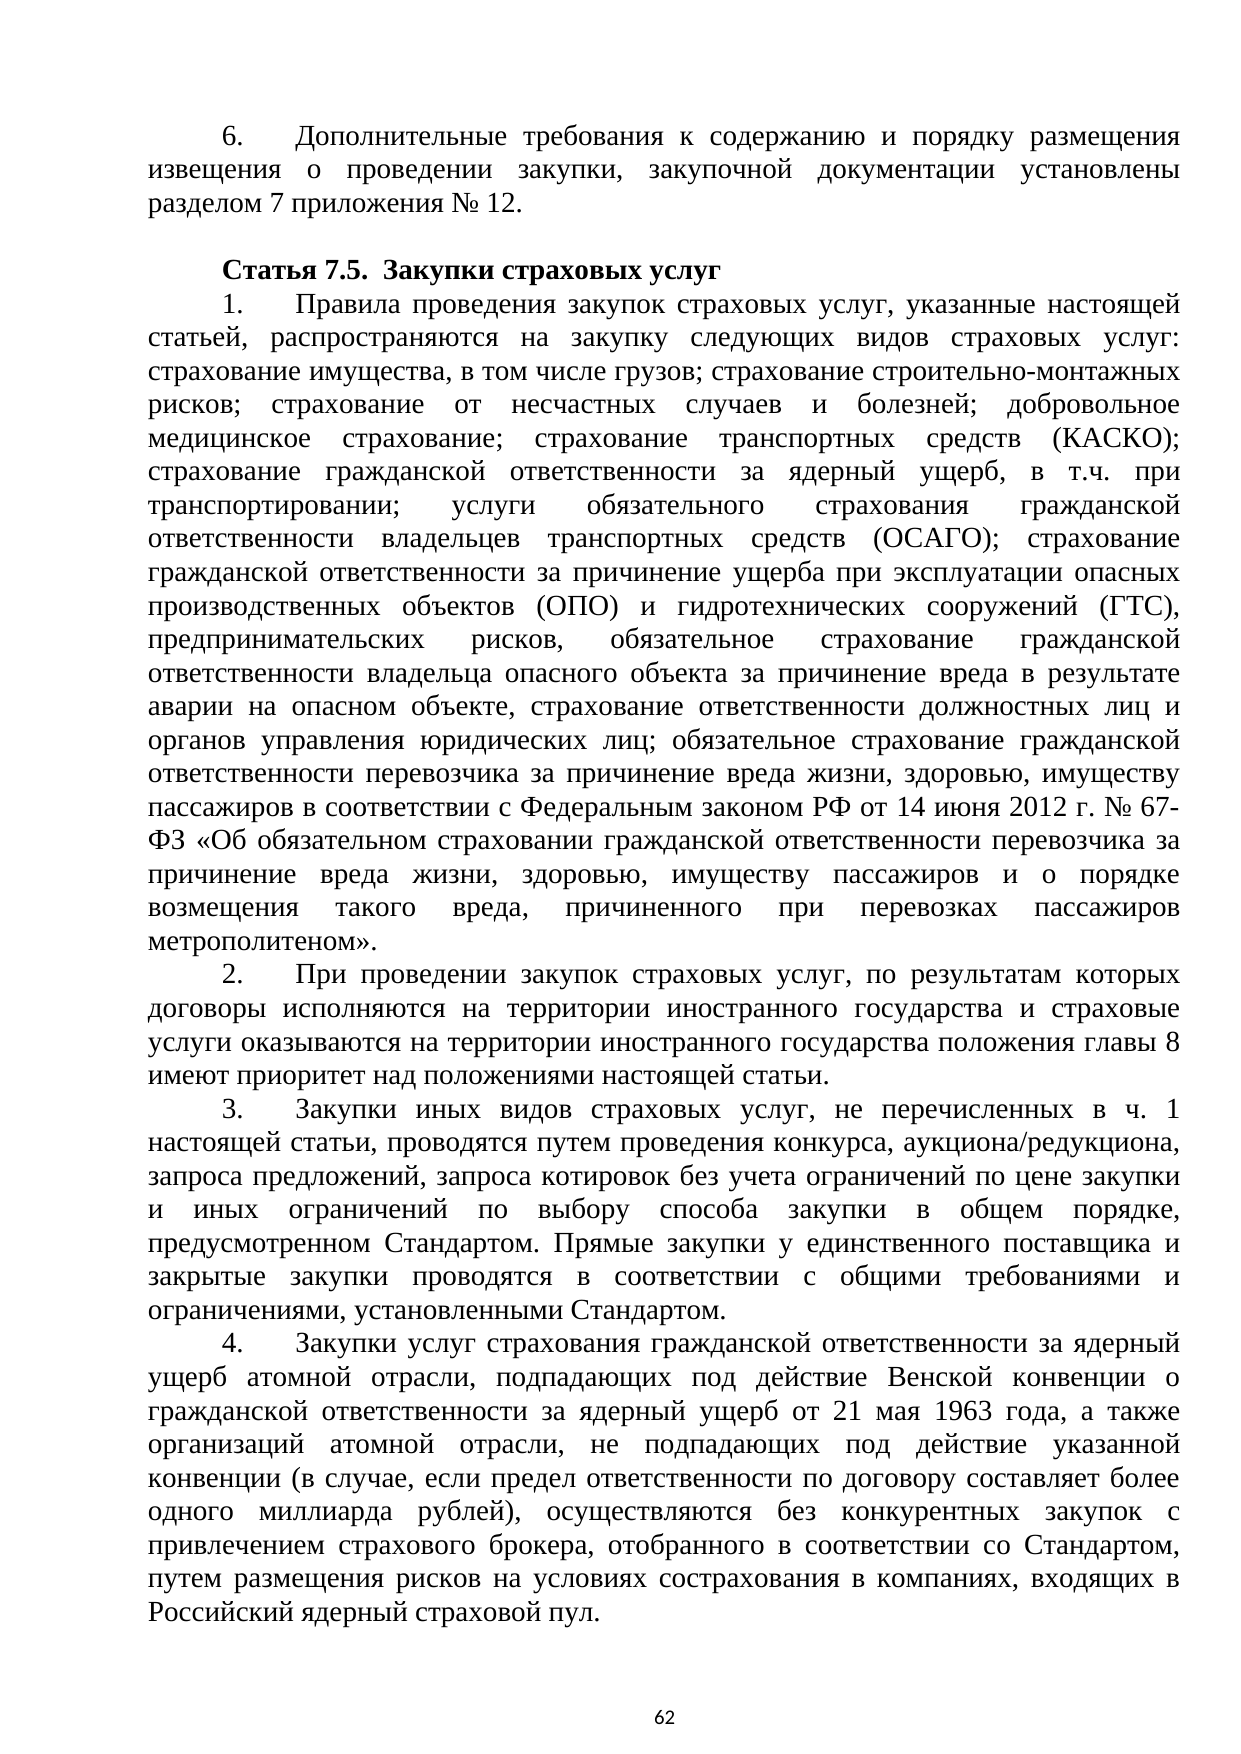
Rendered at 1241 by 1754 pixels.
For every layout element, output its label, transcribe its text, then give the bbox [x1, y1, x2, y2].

subtitle Статья 7.5. Закупки страховых услуг [148, 252, 1181, 286]
list При проведении закупок страховых услуг, по результатам которых договоры исполняются на территории иностранного государства и страховые услуги оказываются на территории иностранного государства положения главы 8 имеют приоритет над положениями настоящей статьи. [148, 957, 1181, 1091]
list Закупки иных видов страховых услуг, не перечисленных в ч. 1 настоящей статьи, проводятся путем проведения конкурса, аукциона/редукциона, запроса предложений, запроса котировок без учета ограничений по цене закупки и иных ограничений по выбору способа закупки в общем порядке, предусмотренном Стандартом. Прямые закупки у единственного поставщика и закрытые закупки проводятся в соответствии с общими требованиями и ограничениями, установленными Стандартом. [148, 1091, 1181, 1326]
list Дополнительные требования к содержанию и порядку размещения извещения о проведении закупки, закупочной документации установлены разделом 7 приложения № 12. [148, 118, 1181, 219]
list Правила проведения закупок страховых услуг, указанные настоящей статьей, распространяются на закупку следующих видов страховых услуг: страхование имущества, в том числе грузов; страхование строительно-монтажных рисков; страхование от несчастных случаев и болезней; добровольное медицинское страхование; страхование транспортных средств (КАСКО); страхование гражданской ответственности за ядерный ущерб, в т.ч. при транспортировании; услуги обязательного страхования гражданской ответственности владельцев транспортных средств (ОСАГО); страхование гражданской ответственности за причинение ущерба при эксплуатации опасных производственных объектов (ОПО) и гидротехнических сооружений (ГТС), предпринимательских рисков, обязательное страхование гражданской ответственности владельца опасного объекта за причинение вреда в результате аварии на опасном объекте, страхование ответственности должностных лиц и органов управления юридических лиц; обязательное страхование гражданской ответственности перевозчика за причинение вреда жизни, здоровью, имуществу пассажиров в соответствии с Федеральным законом РФ от 14 июня 2012 г. № 67-ФЗ «Об обязательном страховании гражданской ответственности перевозчика за причинение вреда жизни, здоровью, имуществу пассажиров и о порядке возмещения такого вреда, причиненного при перевозках пассажиров метрополитеном». [148, 286, 1181, 957]
list Закупки услуг страхования гражданской ответственности за ядерный ущерб атомной отрасли, подпадающих под действие Венской конвенции о гражданской ответственности за ядерный ущерб от 21 мая 1963 года, а также организаций атомной отрасли, не подпадающих под действие указанной конвенции (в случае, если предел ответственности по договору составляет более одного миллиарда рублей), осуществляются без конкурентных закупок с привлечением страхового брокера, отобранного в соответствии со Стандартом, путем размещения рисков на условиях сострахования в компаниях, входящих в Российский ядерный страховой пул. [148, 1326, 1181, 1627]
